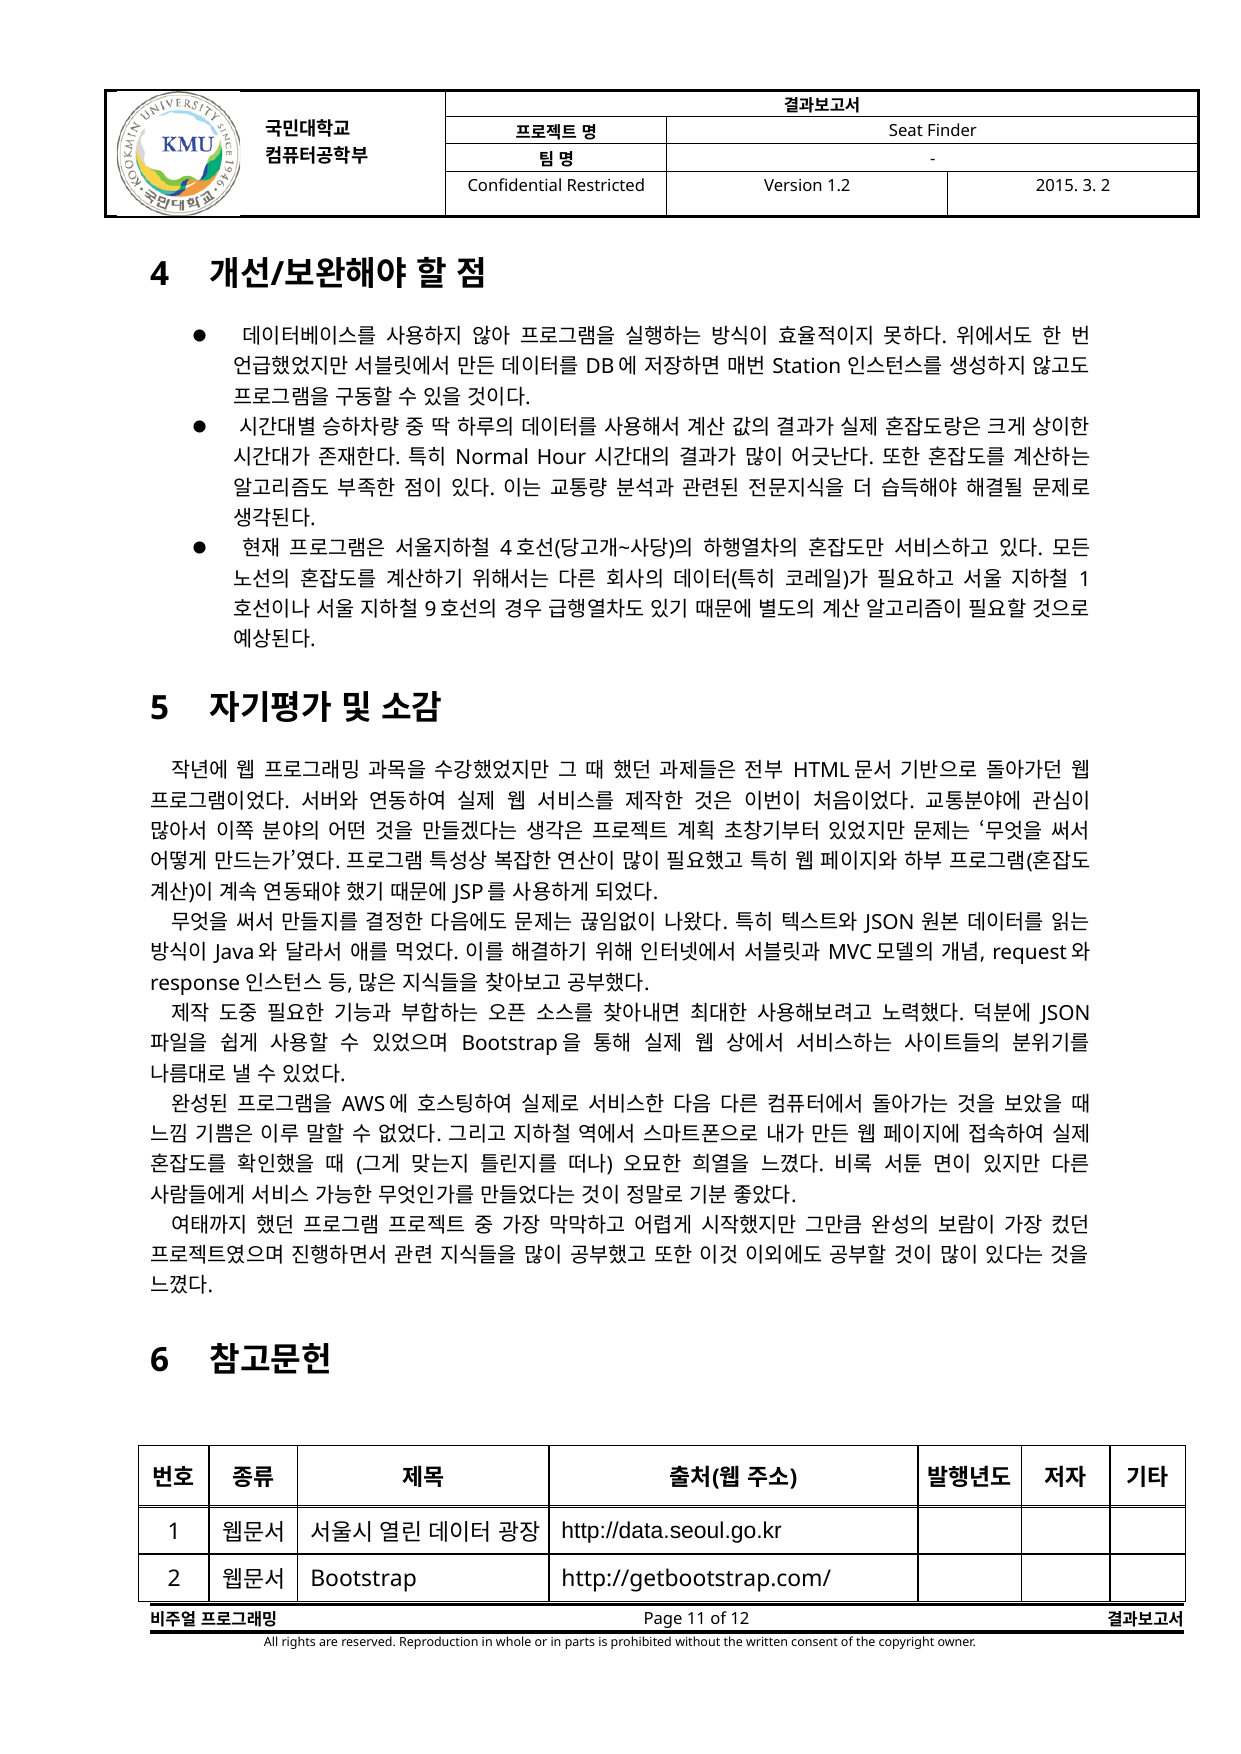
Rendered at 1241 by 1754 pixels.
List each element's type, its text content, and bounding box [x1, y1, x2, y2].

subtitle 참고문헌 [150, 1333, 1090, 1382]
table_cell http://getbootstrap.com/ [550, 1555, 917, 1601]
table_header 기타 [1111, 1446, 1185, 1504]
table_header 출처(웹 주소) [550, 1446, 917, 1504]
list 시간대별 승하차량 중 딱 하루의 데이터를 사용해서 계산 값의 결과가 실제 혼잡도랑은 크게 상이한 시간대가 존재한다. 특히 Normal Hour 시간대의 결과가 많이 어긋난다. 또한 혼잡도를 계산하는 알고리즘도 부족한 점이 있다. 이는 교통량 분석과 관련된 전문지식을 더 습득해야 해결될 문제로 생각된다. [192, 410, 1090, 531]
list 현재 프로그램은 서울지하철 4호선(당고개~사당)의 하행열차의 혼잡도만 서비스하고 있다. 모든 노선의 혼잡도를 계산하기 위해서는 다른 회사의 데이터(특히 코레일)가 필요하고 서울 지하철 1호선이나 서울 지하철 9호선의 경우 급행열차도 있기 때문에 별도의 계산 알고리즘이 필요할 것으로 예상된다. [192, 531, 1090, 653]
table_cell [919, 1555, 1021, 1601]
table_header 종류 [210, 1446, 297, 1504]
table_cell [1022, 1508, 1109, 1553]
text 완성된 프로그램을 AWS에 호스팅하여 실제로 서비스한 다음 다른 컴퓨터에서 돌아가는 것을 보았을 때 느낌 기쁨은 이루 말할 수 없었다. 그리고 지하철 역에서 스마트폰으로 내가 만든 웹 페이지에 접속하여 실제 혼잡도를 확인했을 때 (그게 맞는지 틀린지를 떠나) 오묘한 희열을 느꼈다. 비록 서툰 면이 있지만 다른 사람들에게 서비스 가능한 무엇인가를 만들었다는 것이 정말로 기분 좋았다. [150, 1087, 1090, 1208]
text 제작 도중 필요한 기능과 부합하는 오픈 소스를 찾아내면 최대한 사용해보려고 노력했다. 덕분에 JSON 파일을 쉽게 사용할 수 있었으며 Bootstrap을 통해 실제 웹 상에서 서비스하는 사이트들의 분위기를 나름대로 낼 수 있었다. [150, 996, 1090, 1087]
table_cell http://data.seoul.go.kr [550, 1508, 917, 1553]
table_cell [1111, 1508, 1185, 1553]
table_cell 웹문서 [210, 1508, 297, 1553]
table_header 번호 [139, 1446, 208, 1504]
subtitle 자기평가 및 소감 [150, 681, 1090, 729]
text 여태까지 했던 프로그램 프로젝트 중 가장 막막하고 어렵게 시작했지만 그만큼 완성의 보람이 가장 컸던 프로젝트였으며 진행하면서 관련 지식들을 많이 공부했고 또한 이것 이외에도 공부할 것이 많이 있다는 것을 느꼈다. [150, 1208, 1090, 1299]
table_cell 웹문서 [210, 1555, 297, 1601]
table_cell [1022, 1555, 1109, 1601]
table_cell 1 [139, 1508, 208, 1553]
list 데이터베이스를 사용하지 않아 프로그램을 실행하는 방식이 효율적이지 못하다. 위에서도 한 번 언급했었지만 서블릿에서 만든 데이터를 DB에 저장하면 매번 Station 인스턴스를 생성하지 않고도 프로그램을 구동할 수 있을 것이다. [192, 319, 1090, 410]
table_cell [1111, 1555, 1185, 1601]
table_cell 2 [139, 1555, 208, 1601]
table_cell Bootstrap [298, 1555, 548, 1601]
subtitle 개선/보완해야 할 점 [150, 247, 1090, 295]
table_header 발행년도 [919, 1446, 1021, 1504]
table_header 제목 [298, 1446, 548, 1504]
table_header 저자 [1022, 1446, 1109, 1504]
picture [116, 91, 241, 216]
table_cell 서울시 열린 데이터 광장 [298, 1508, 548, 1553]
table_cell [919, 1508, 1021, 1553]
text 작년에 웹 프로그래밍 과목을 수강했었지만 그 때 했던 과제들은 전부 HTML문서 기반으로 돌아가던 웹 프로그램이었다. 서버와 연동하여 실제 웹 서비스를 제작한 것은 이번이 처음이었다. 교통분야에 관심이 많아서 이쪽 분야의 어떤 것을 만들겠다는 생각은 프로젝트 계획 초창기부터 있었지만 문제는 ‘무엇을 써서 어떻게 만드는가’였다. 프로그램 특성상 복잡한 연산이 많이 필요했고 특히 웹 페이지와 하부 프로그램(혼잡도 계산)이 계속 연동돼야 했기 때문에 JSP를 사용하게 되었다. [150, 754, 1090, 905]
text 무엇을 써서 만들지를 결정한 다음에도 문제는 끊임없이 나왔다. 특히 텍스트와 JSON 원본 데이터를 읽는 방식이 Java와 달라서 애를 먹었다. 이를 해결하기 위해 인터넷에서 서블릿과 MVC모델의 개념, request와 response 인스턴스 등, 많은 지식들을 찾아보고 공부했다. [150, 905, 1090, 996]
